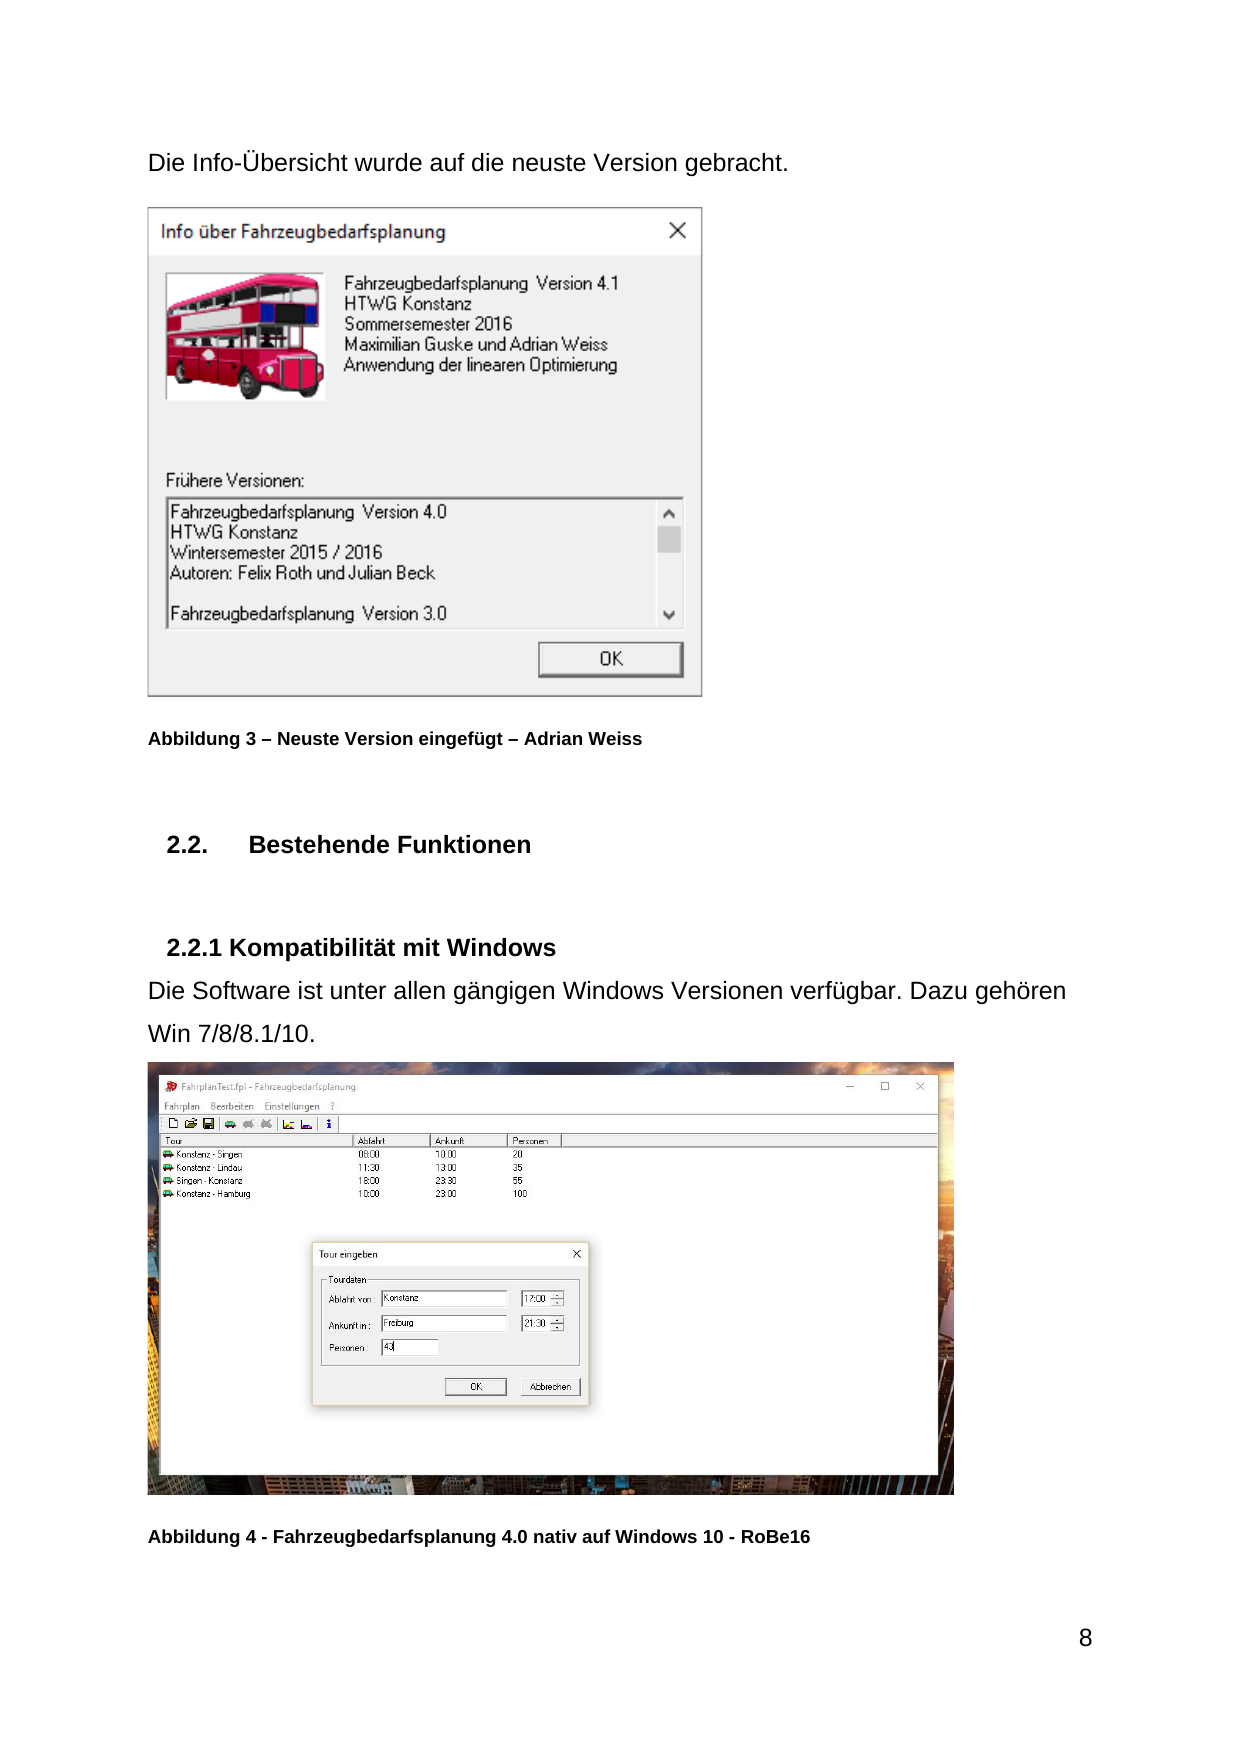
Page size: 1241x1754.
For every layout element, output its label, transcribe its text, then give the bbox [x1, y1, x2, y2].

subtitle Bestehende Funktionen [166, 830, 1093, 858]
picture [147, 1062, 954, 1495]
picture [147, 207, 703, 697]
text Die Info-Übersicht wurde auf die neuste Version gebracht. [148, 148, 1093, 176]
subtitle 2.2.1 Kompatibilität mit Windows [166, 933, 1093, 961]
